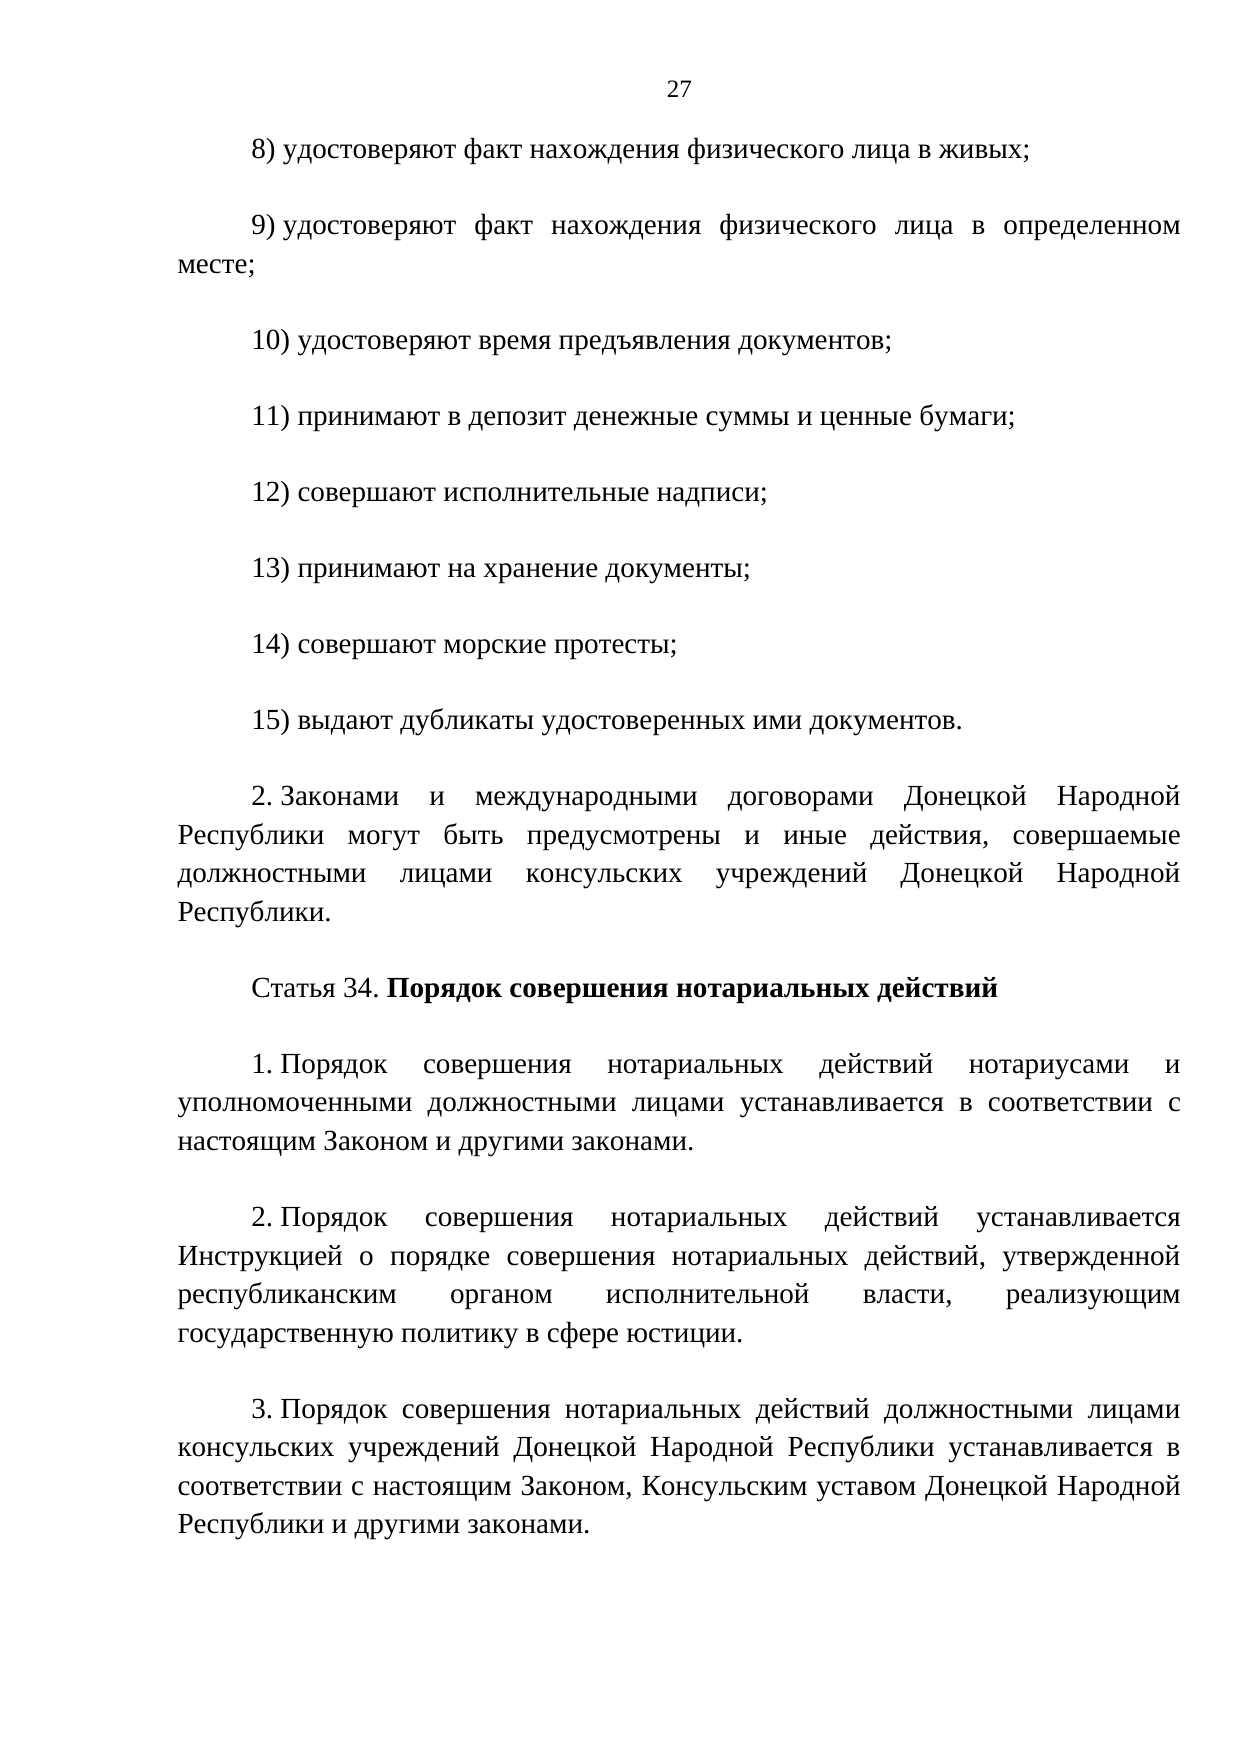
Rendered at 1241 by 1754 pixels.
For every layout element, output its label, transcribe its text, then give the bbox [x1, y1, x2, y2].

text 8) удостоверяют факт нахождения физического лица в живых; [177, 131, 1181, 165]
text 9) удостоверяют факт нахождения физического лица в определенном месте; [177, 207, 1181, 279]
text 2. Порядок совершения нотариальных действий устанавливается Инструкцией о порядке совершения нотариальных действий, утвержденной республиканским органом исполнительной власти, реализующим государственную политику в сфере юстиции. [177, 1199, 1181, 1348]
text 3. Порядок совершения нотариальных действий должностными лицами консульских учреждений Донецкой Народной Республики устанавливается в соответствии с настоящим Законом, Консульским уставом Донецкой Народной Республики и другими законами. [177, 1391, 1181, 1540]
text 15) выдают дубликаты удостоверенных ими документов. [177, 702, 1181, 736]
text 14) совершают морские протесты; [177, 626, 1181, 660]
text 2. Законами и международными договорами Донецкой Народной Республики могут быть предусмотрены и иные действия, совершаемые должностными лицами консульских учреждений Донецкой Народной Республики. [177, 778, 1181, 927]
text Статья 34. Порядок совершения нотариальных действий [177, 970, 1181, 1003]
text 12) совершают исполнительные надписи; [177, 474, 1181, 508]
text 1. Порядок совершения нотариальных действий нотариусами и уполномоченными должностными лицами устанавливается в соответствии с настоящим Законом и другими законами. [177, 1046, 1181, 1157]
text 11) принимают в депозит денежные суммы и ценные бумаги; [177, 398, 1181, 432]
text 10) удостоверяют время предъявления документов; [177, 322, 1181, 356]
text 13) принимают на хранение документы; [177, 550, 1181, 584]
